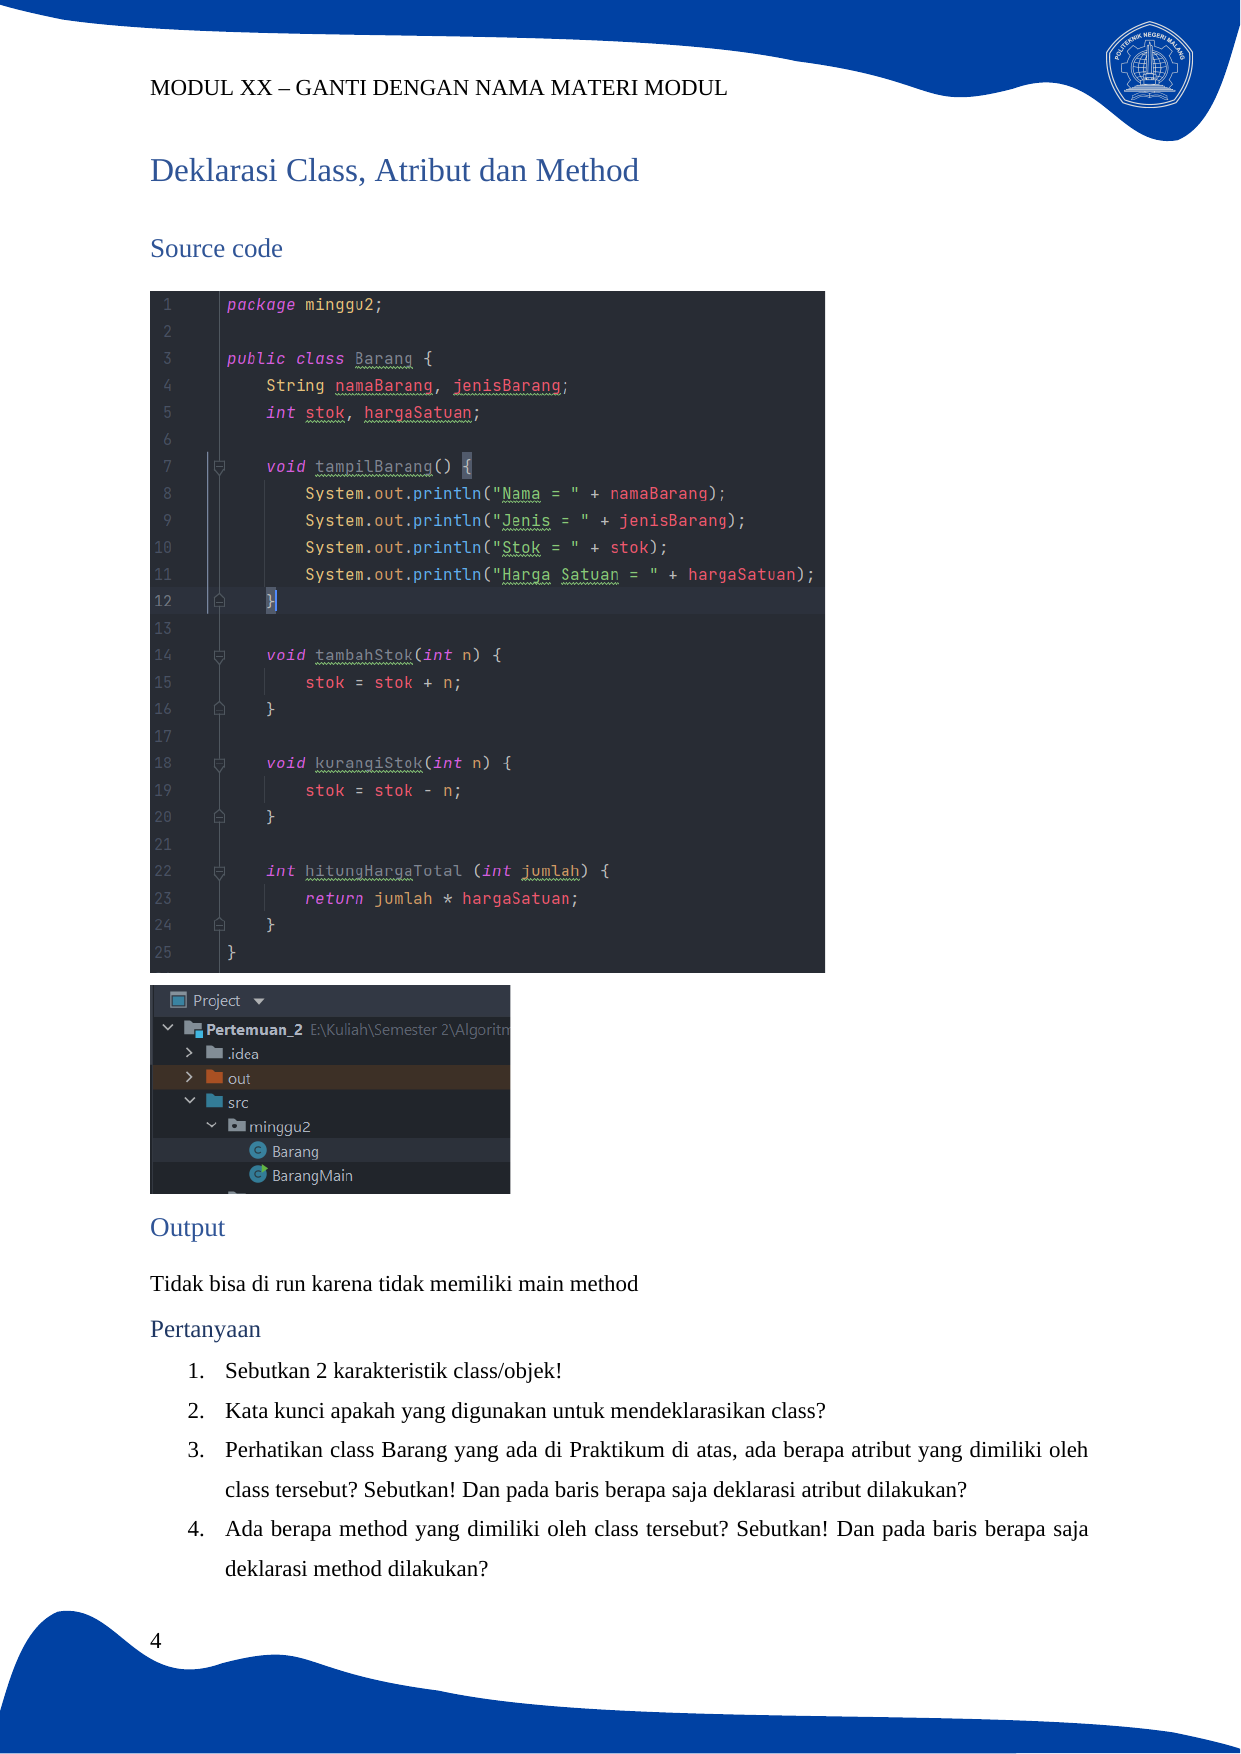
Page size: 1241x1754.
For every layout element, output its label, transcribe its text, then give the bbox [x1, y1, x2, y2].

list Ada berapa method yang dimiliki oleh class tersebut? Sebutkan! Dan pada baris berapa saja deklarasi method dilakukan? [187, 1515, 1090, 1581]
subtitle Deklarasi Class, Atribut dan Method [150, 150, 1090, 188]
subtitle Pertanyaan [150, 1314, 1090, 1343]
list Kata kunci apakah yang digunakan untuk mendeklarasikan class? [187, 1397, 1090, 1423]
list Perhatikan class Barang yang ada di Praktikum di atas, ada berapa atribut yang dimiliki oleh class tersebut? Sebutkan! Dan pada baris berapa saja deklarasi atribut dilakukan? [187, 1436, 1090, 1502]
list Sebutkan 2 karakteristik class/objek! [187, 1357, 1090, 1384]
picture [150, 291, 826, 973]
picture [150, 985, 511, 1194]
text Tidak bisa di run karena tidak memiliki main method [150, 1271, 1090, 1297]
subtitle Output [150, 1211, 1090, 1242]
subtitle Source code [150, 232, 1090, 264]
